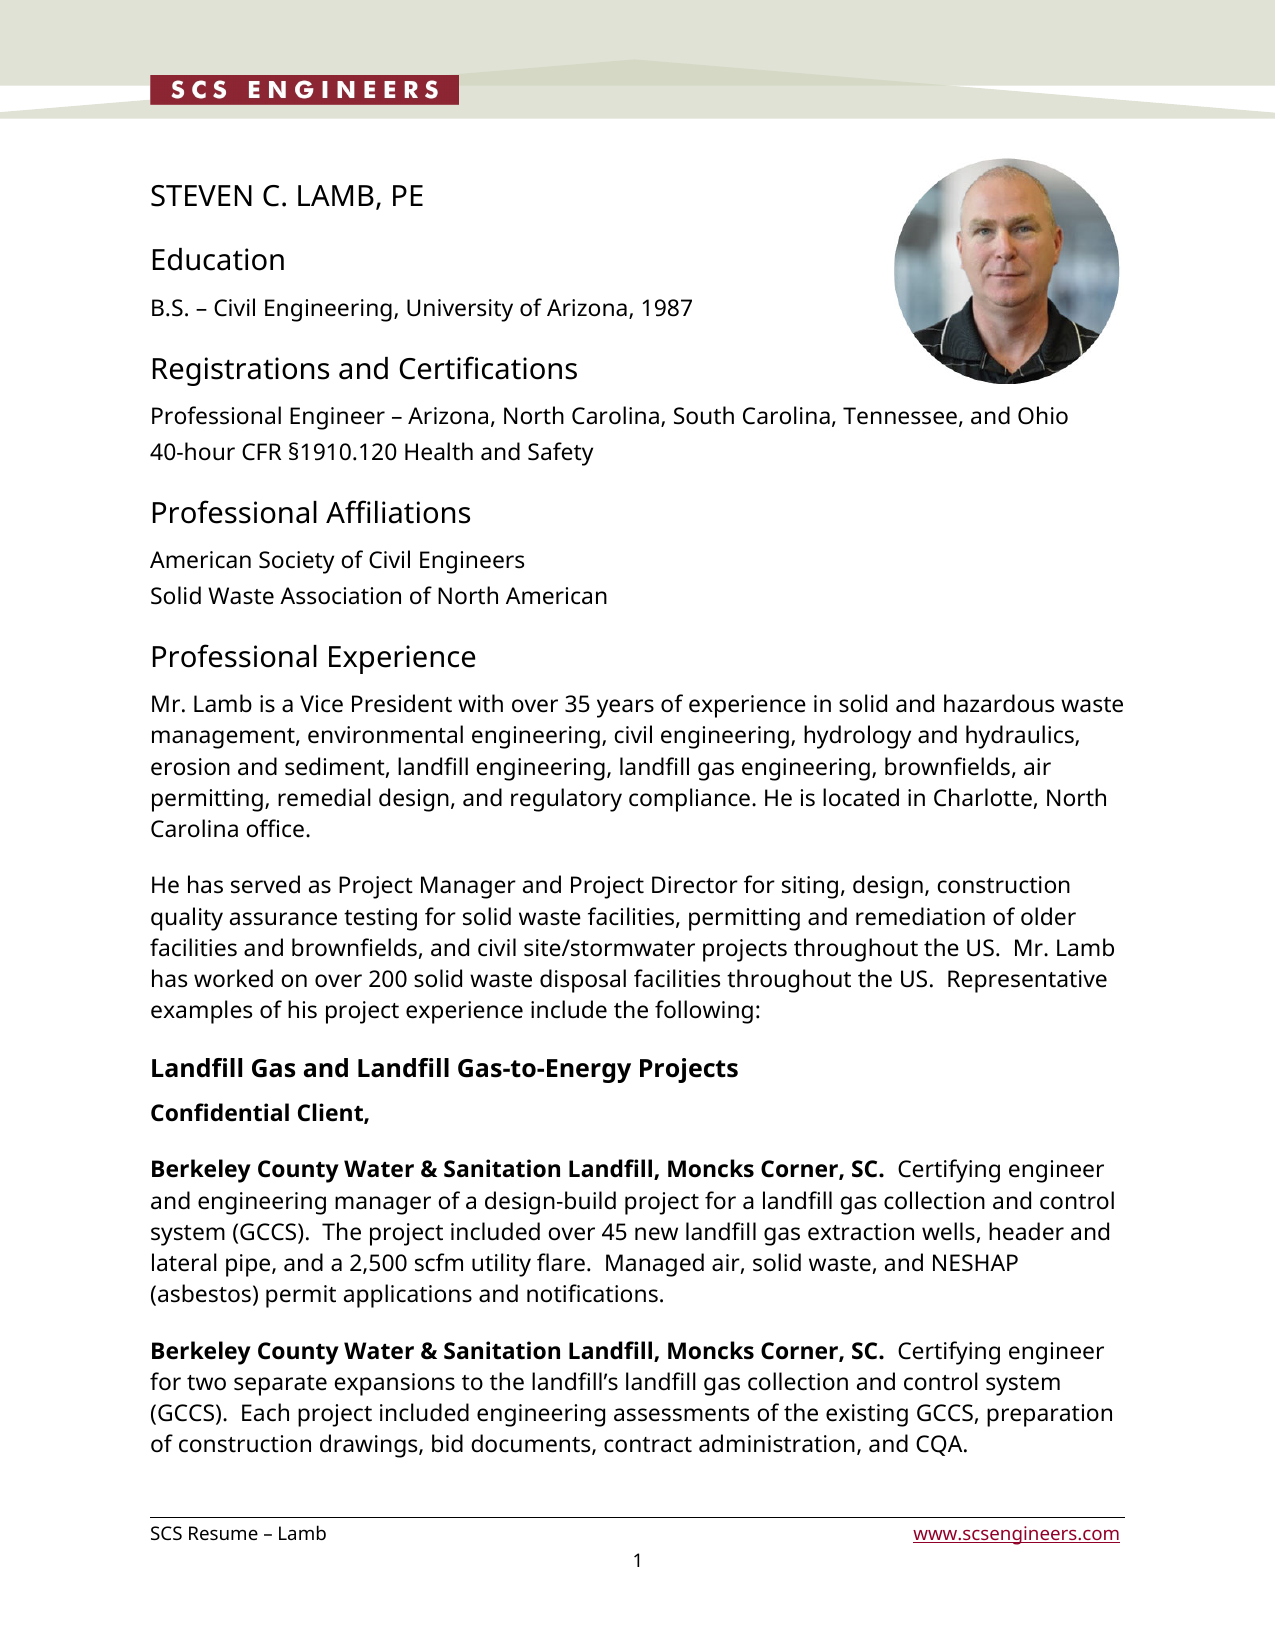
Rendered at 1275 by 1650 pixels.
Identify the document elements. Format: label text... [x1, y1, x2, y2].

subtitle Solid Waste Association of North American [150, 579, 1125, 611]
subtitle Registrations and Certifications [150, 348, 1125, 388]
picture [887, 150, 1122, 384]
text Berkeley County Water & Sanitation Landfill, Moncks Corner, SC. Certifying engineer for two separate expansions to the landfill’s landfill gas collection and control system (GCCS). Each project included engineering assessments of the existing GCCS, preparation of construction drawings, bid documents, contract administration, and CQA. [150, 1334, 1125, 1459]
subtitle Landfill Gas and Landfill Gas-to-Energy Projects [150, 1051, 1125, 1084]
subtitle Professional Experience [150, 636, 1125, 676]
subtitle STEVEN C. LAMB, PE [150, 175, 887, 215]
subtitle B.S. – Civil Engineering, University of Arizona, 1987 [150, 292, 887, 323]
subtitle Professional Affiliations [150, 492, 1125, 532]
text He has served as Project Manager and Project Director for siting, design, construction quality assurance testing for solid waste facilities, permitting and remediation of older facilities and brownfields, and civil site/stormwater projects throughout the US. Mr. Lamb has worked on over 200 solid waste disposal facilities throughout the US. Representative examples of his project experience include the following: [150, 869, 1125, 1026]
picture [150, 75, 459, 105]
subtitle 40-hour CFR §1910.120 Health and Safety [150, 436, 1125, 467]
subtitle Education [150, 240, 887, 279]
text Mr. Lamb is a Vice President with over 35 years of experience in solid and hazardous waste management, environmental engineering, civil engineering, hydrology and hydraulics, erosion and sediment, landfill engineering, landfill gas engineering, brownfields, air permitting, remedial design, and regulatory compliance. He is located in Charlotte, North Carolina office. [150, 688, 1125, 844]
text Confidential Client, [150, 1097, 1125, 1128]
subtitle Professional Engineer – Arizona, North Carolina, South Carolina, Tennessee, and Ohio [150, 400, 1125, 432]
text Berkeley County Water & Sanitation Landfill, Moncks Corner, SC. Certifying engineer and engineering manager of a design-build project for a landfill gas collection and control system (GCCS). The project included over 45 new landfill gas extraction wells, header and lateral pipe, and a 2,500 scfm utility flare. Managed air, solid waste, and NESHAP (asbestos) permit applications and notifications. [150, 1153, 1125, 1309]
subtitle American Society of Civil Engineers [150, 544, 1125, 575]
